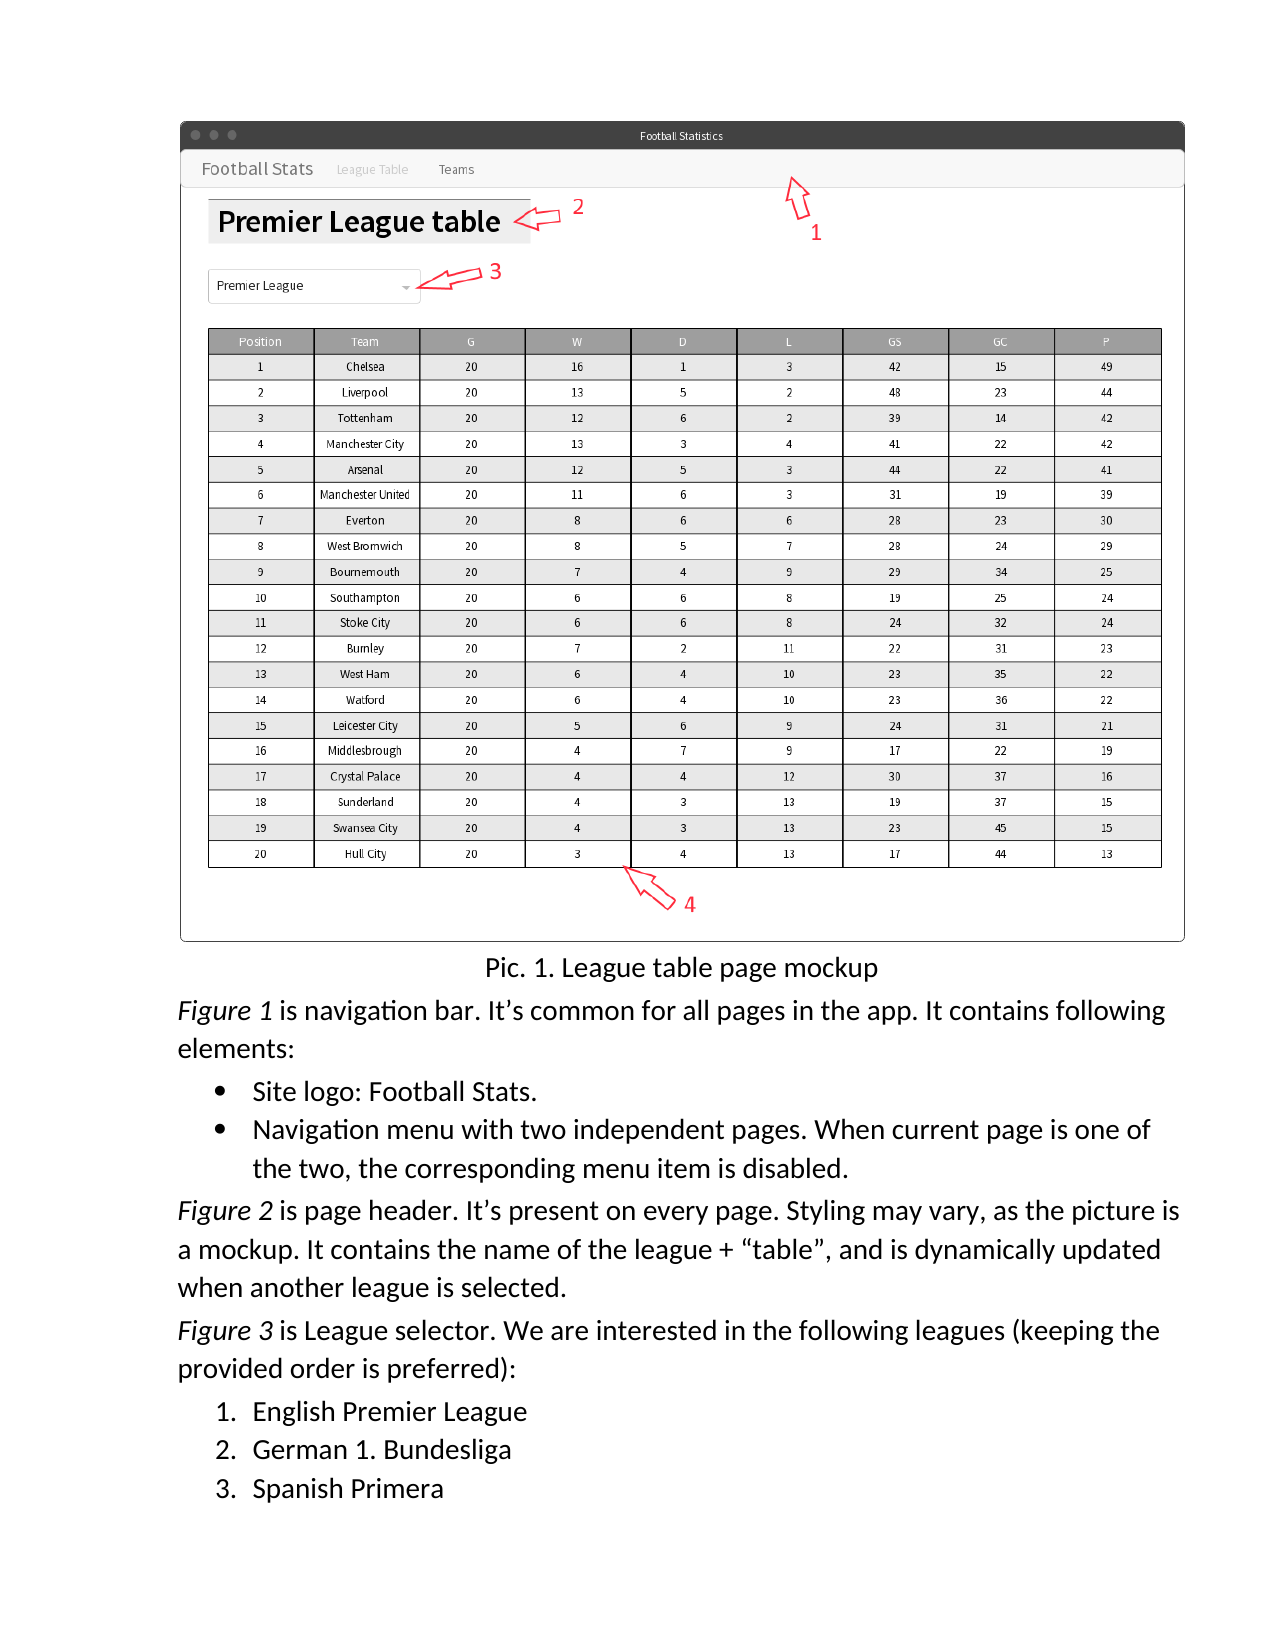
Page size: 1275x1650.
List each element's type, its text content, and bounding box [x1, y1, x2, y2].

list English Premier League [215, 1393, 1186, 1429]
text Pic. 1. League table page mockup [177, 949, 1186, 985]
text Figure 2 is page header. It’s present on every page. Styling may vary, as the picture is a mockup. It contains the name of the league + “table”, and is dynamically updated when another league is selected. [177, 1192, 1186, 1305]
text Figure 1 is navigation bar. It’s common for all pages in the app. It contains following elements: [177, 992, 1186, 1066]
list Spanish Primera [215, 1470, 1186, 1506]
picture [177, 118, 1186, 943]
list German 1. Bundesliga [215, 1431, 1186, 1467]
list Navigation menu with two independent pages. When current page is one of the two, the corresponding menu item is disabled. [215, 1111, 1186, 1186]
text Figure 3 is League selector. We are interested in the following leagues (keeping the provided order is preferred): [177, 1312, 1186, 1386]
list Site logo: Football Stats. [215, 1073, 1186, 1109]
